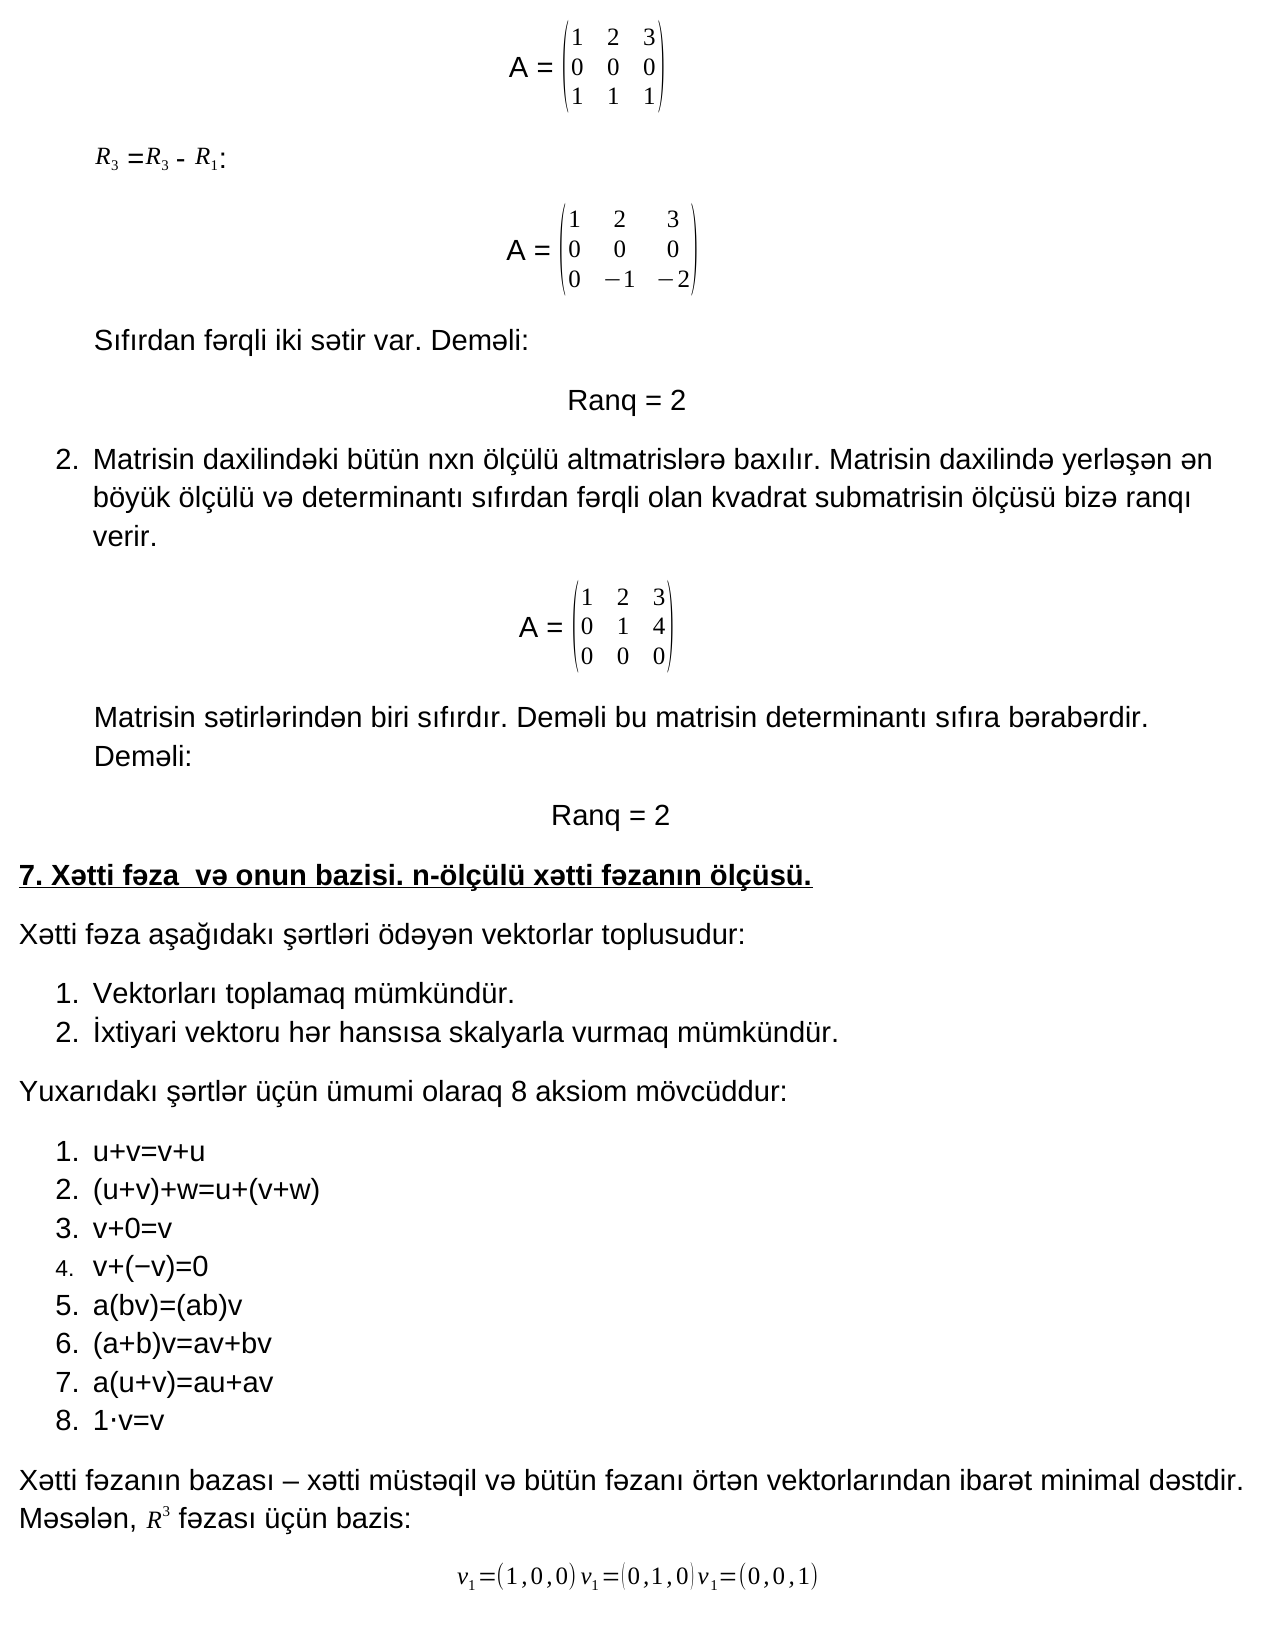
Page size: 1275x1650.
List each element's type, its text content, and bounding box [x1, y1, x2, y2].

list (u+v)+w=u+(v+w) [55, 1172, 1256, 1206]
text A = [241, 19, 1256, 115]
list a(u+v)=au+av [55, 1365, 1256, 1398]
list v+0=v [55, 1211, 1256, 1244]
text Sıfırdan fərqli iki sətir var. Deməli: [94, 323, 1256, 357]
list v+(−v)=0 [55, 1249, 1256, 1283]
text 7. Xətti fəza və onun bazisi. n-ölçülü xətti fəzanın ölçüsü. [19, 857, 1256, 891]
text Ranq = 2 [389, 382, 1256, 416]
text Xətti fəza aşağıdakı şərtləri ödəyən vektorlar toplusudur: [19, 917, 1256, 950]
text Ranq = 2 [389, 798, 1256, 832]
text A = [506, 201, 1256, 297]
text Xətti fəzanın bazası – xətti müstəqil və bütün fəzanı örtən vektorlarından ibarət minimal dəstdir. Məsələn, fəzası üçün bazis: [19, 1463, 1256, 1535]
list Vektorları toplamaq mümkündür. [55, 976, 1256, 1010]
text A = [388, 578, 1256, 674]
list İxtiyari vektoru hər hansısa skalyarla vurmaq mümkündür. [55, 1015, 1256, 1048]
list a(bv)=(ab)v [55, 1288, 1256, 1321]
text Matrisin sətirlərindən biri sıfırdır. Deməli bu matrisin determinantı sıfıra bərabərdir. Deməli: [94, 700, 1256, 772]
text = - : [94, 141, 1256, 175]
list 1⋅v=v [55, 1403, 1256, 1437]
list (a+b)v=av+bv [55, 1326, 1256, 1360]
list Matrisin daxilindəki bütün nxn ölçülü altmatrislərə baxılır. Matrisin daxilində yerləşən ən böyük ölçülü və determinantı sıfırdan fərqli olan kvadrat submatrisin ölçüsü bizə ranqı verir. [55, 442, 1256, 552]
list u+v=v+u [55, 1133, 1256, 1167]
text Yuxarıdakı şərtlər üçün ümumi olaraq 8 aksiom mövcüddur: [19, 1074, 1256, 1108]
